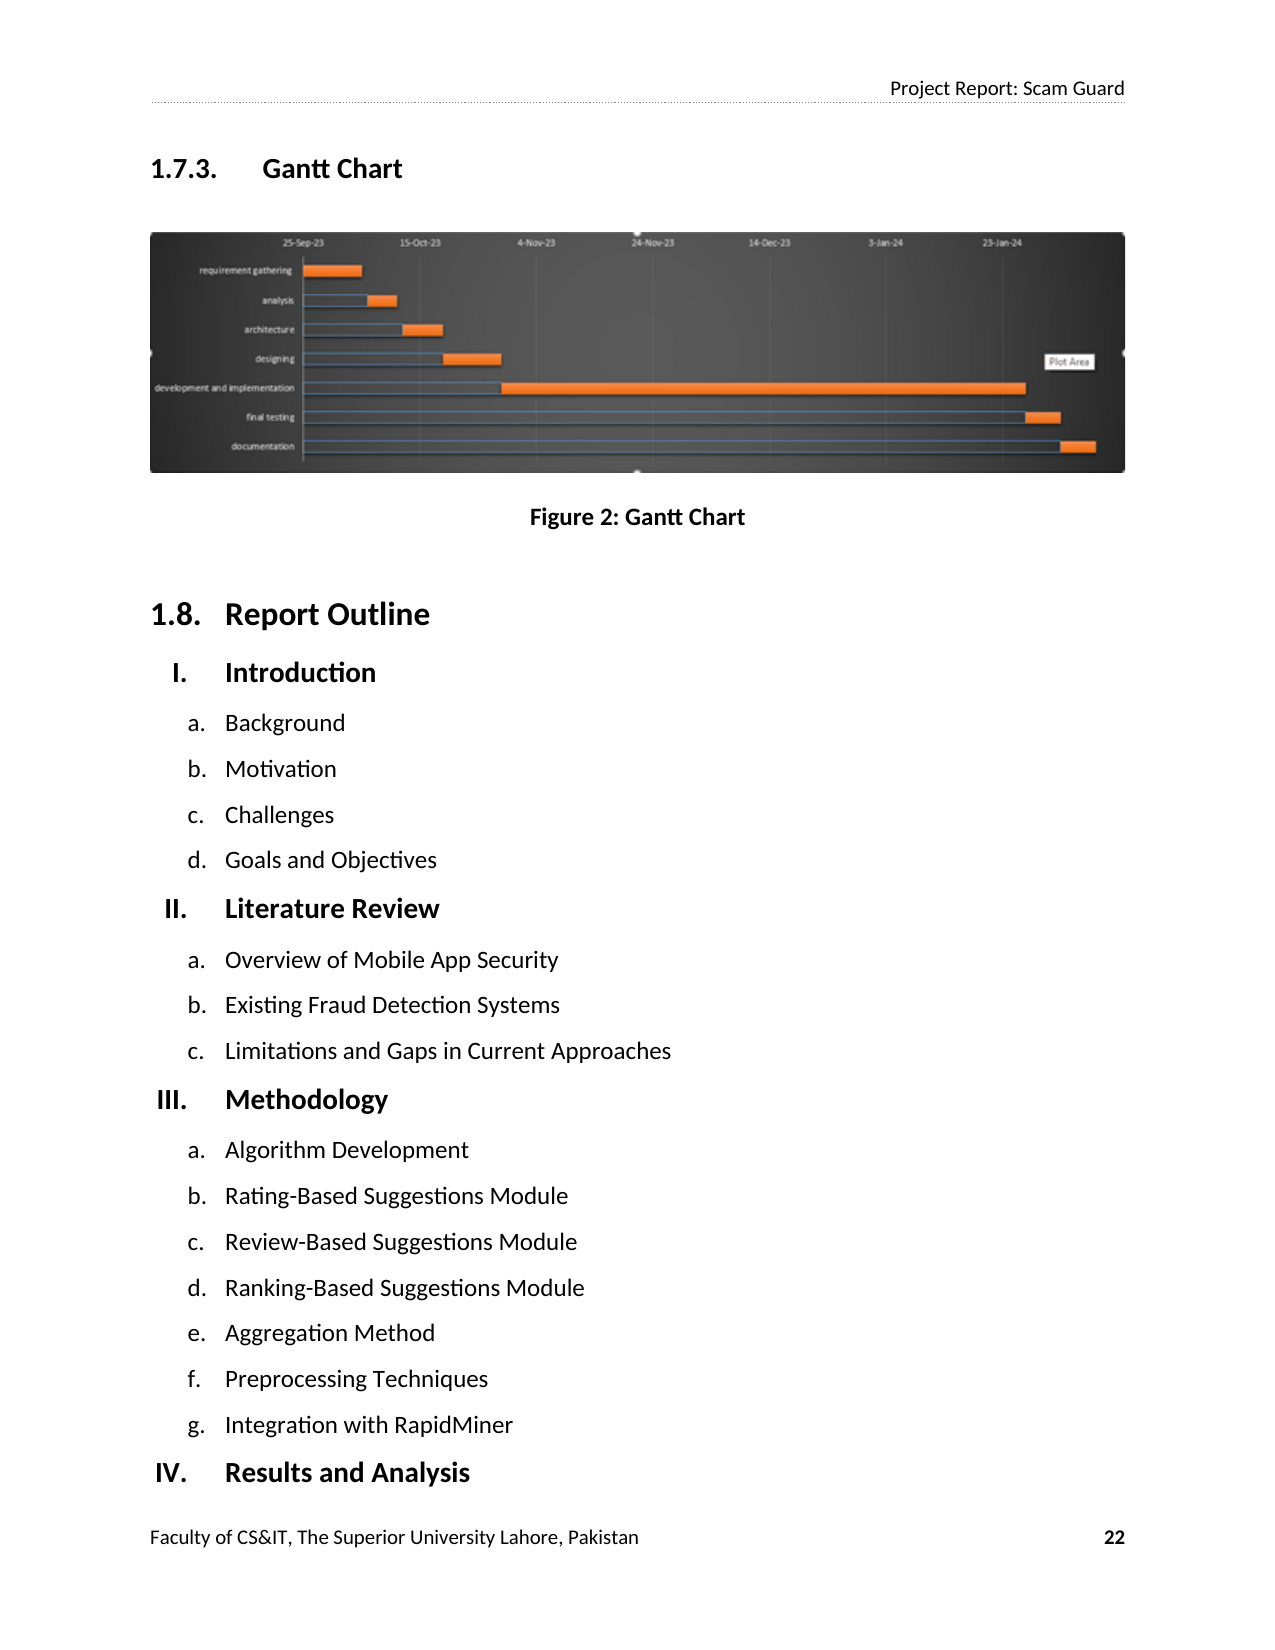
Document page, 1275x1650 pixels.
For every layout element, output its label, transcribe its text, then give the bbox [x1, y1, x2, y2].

text Figure 2: Gantt Chart [150, 501, 1125, 532]
subtitle Gantt Chart [150, 150, 1125, 186]
list Goals and Objectives [187, 845, 1125, 875]
subtitle Report Outline [150, 593, 1125, 634]
list Ranking-Based Suggestions Module [187, 1272, 1125, 1302]
list Preprocessing Techniques [187, 1363, 1125, 1394]
list Methodology [187, 1081, 1125, 1117]
list Aggregation Method [187, 1317, 1125, 1348]
list Existing Fraud Detection Systems [187, 989, 1125, 1020]
list Review-Based Suggestions Module [187, 1226, 1125, 1256]
list Overview of Mobile App Security [187, 944, 1125, 974]
list Limitations and Gaps in Current Approaches [187, 1035, 1125, 1066]
picture [150, 232, 1125, 473]
list Introduction [187, 654, 1125, 690]
list Integration with RapidMiner [187, 1409, 1125, 1439]
list Challenges [187, 799, 1125, 829]
list Results and Analysis [187, 1454, 1125, 1490]
list Algorithm Development [187, 1134, 1125, 1165]
list Motivation [187, 753, 1125, 784]
list Rating-Based Suggestions Module [187, 1180, 1125, 1211]
list Background [187, 707, 1125, 738]
list Literature Review [187, 890, 1125, 926]
